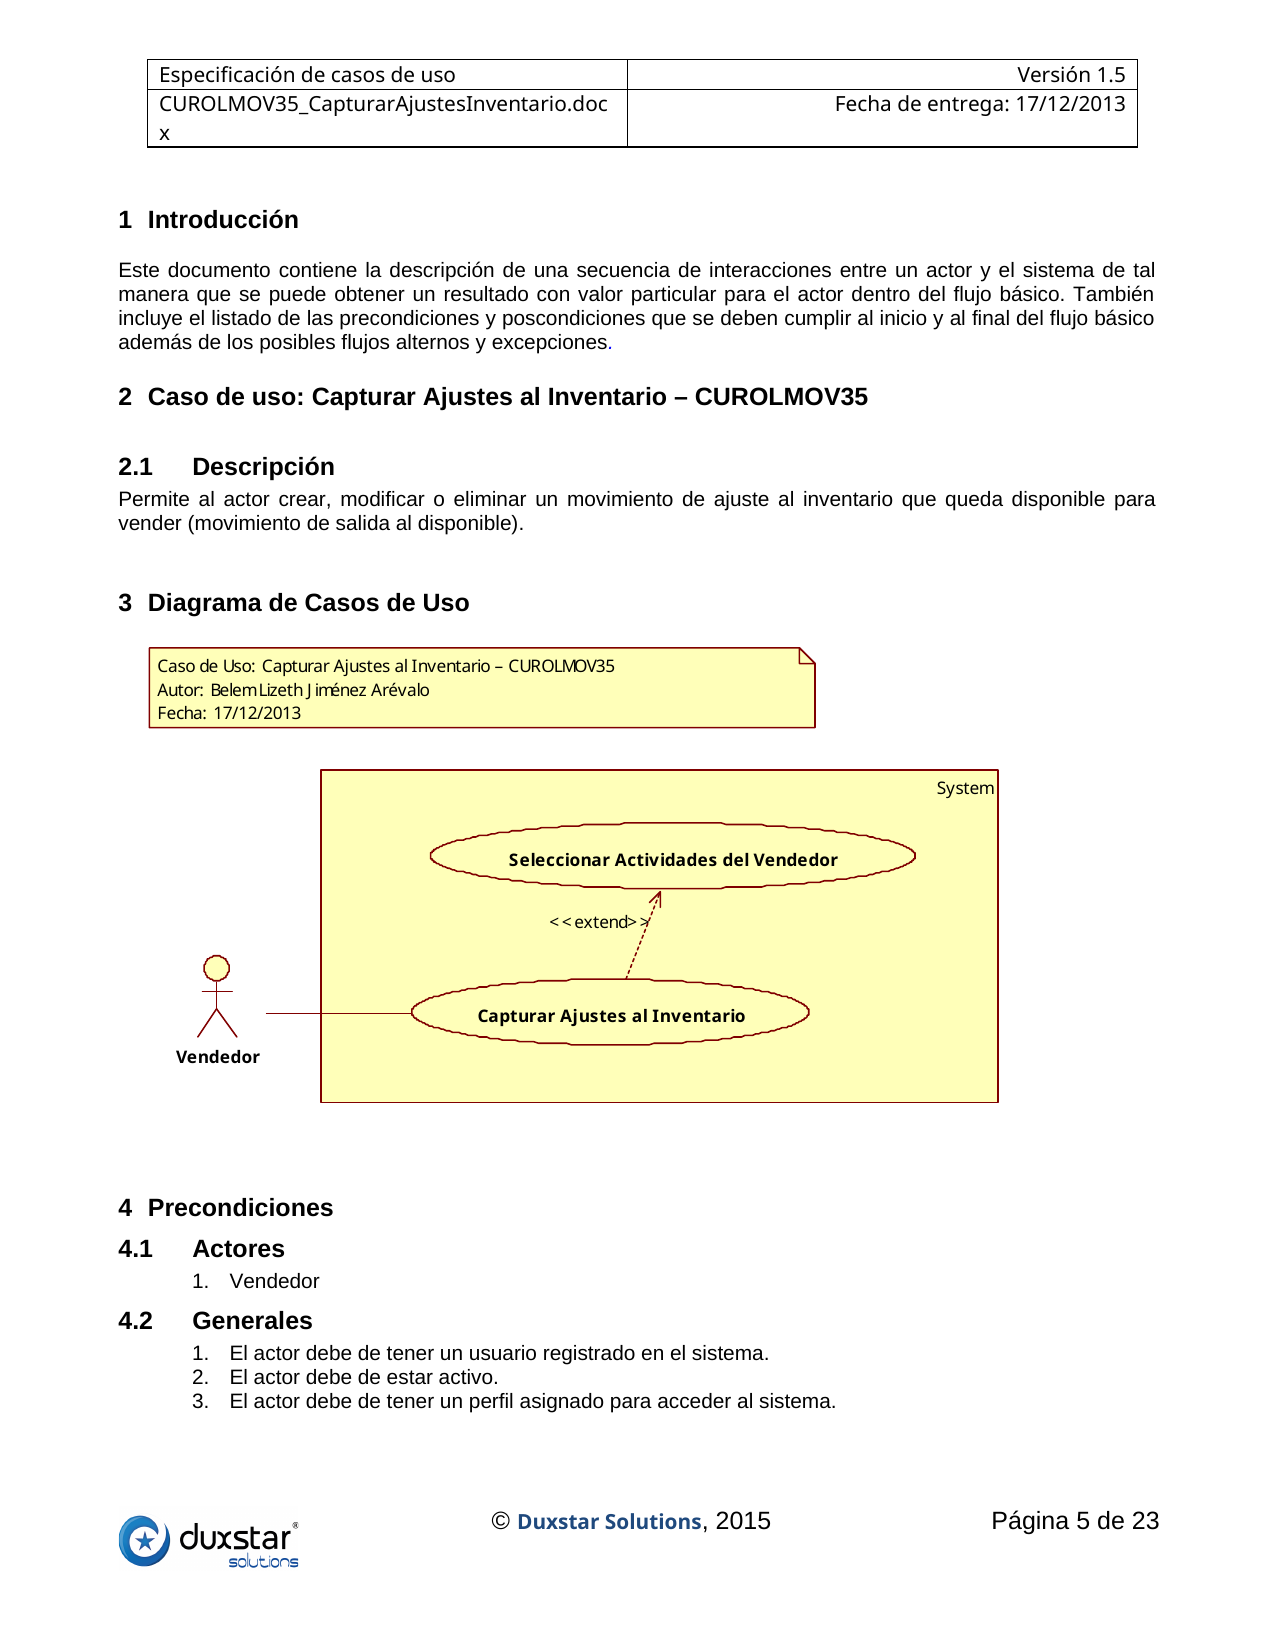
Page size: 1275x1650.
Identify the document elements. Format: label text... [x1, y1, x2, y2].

subtitle Generales [118, 1306, 1157, 1334]
list El actor debe de tener un perfil asignado para acceder al sistema. [192, 1388, 1157, 1412]
subtitle Introducción [118, 205, 1157, 234]
subtitle Caso de uso: Capturar Ajustes al Inventario – CUROLMOV35 [118, 382, 1157, 411]
subtitle Actores [118, 1234, 1157, 1263]
subtitle Descripción [118, 452, 1157, 481]
picture [118, 1506, 299, 1571]
list El actor debe de estar activo. [192, 1364, 1157, 1388]
list Vendedor [192, 1269, 1157, 1293]
list El actor debe de tener un usuario registrado en el sistema. [192, 1341, 1157, 1364]
text Este documento contiene la descripción de una secuencia de interacciones entre un actor y el sistema de tal manera que se puede obtener un resultado con valor particular para el actor dentro del flujo básico. También incluye el listado de las precondiciones y poscondiciones que se deben cumplir al inicio y al final del flujo básico además de los posibles flujos alternos y excepciones. [118, 258, 1157, 353]
subtitle Diagrama de Casos de Uso [118, 588, 1157, 617]
subtitle Precondiciones [118, 1193, 1157, 1222]
text Permite al actor crear, modificar o eliminar un movimiento de ajuste al inventario que queda disponible para vender (movimiento de salida al disponible). [118, 487, 1157, 535]
